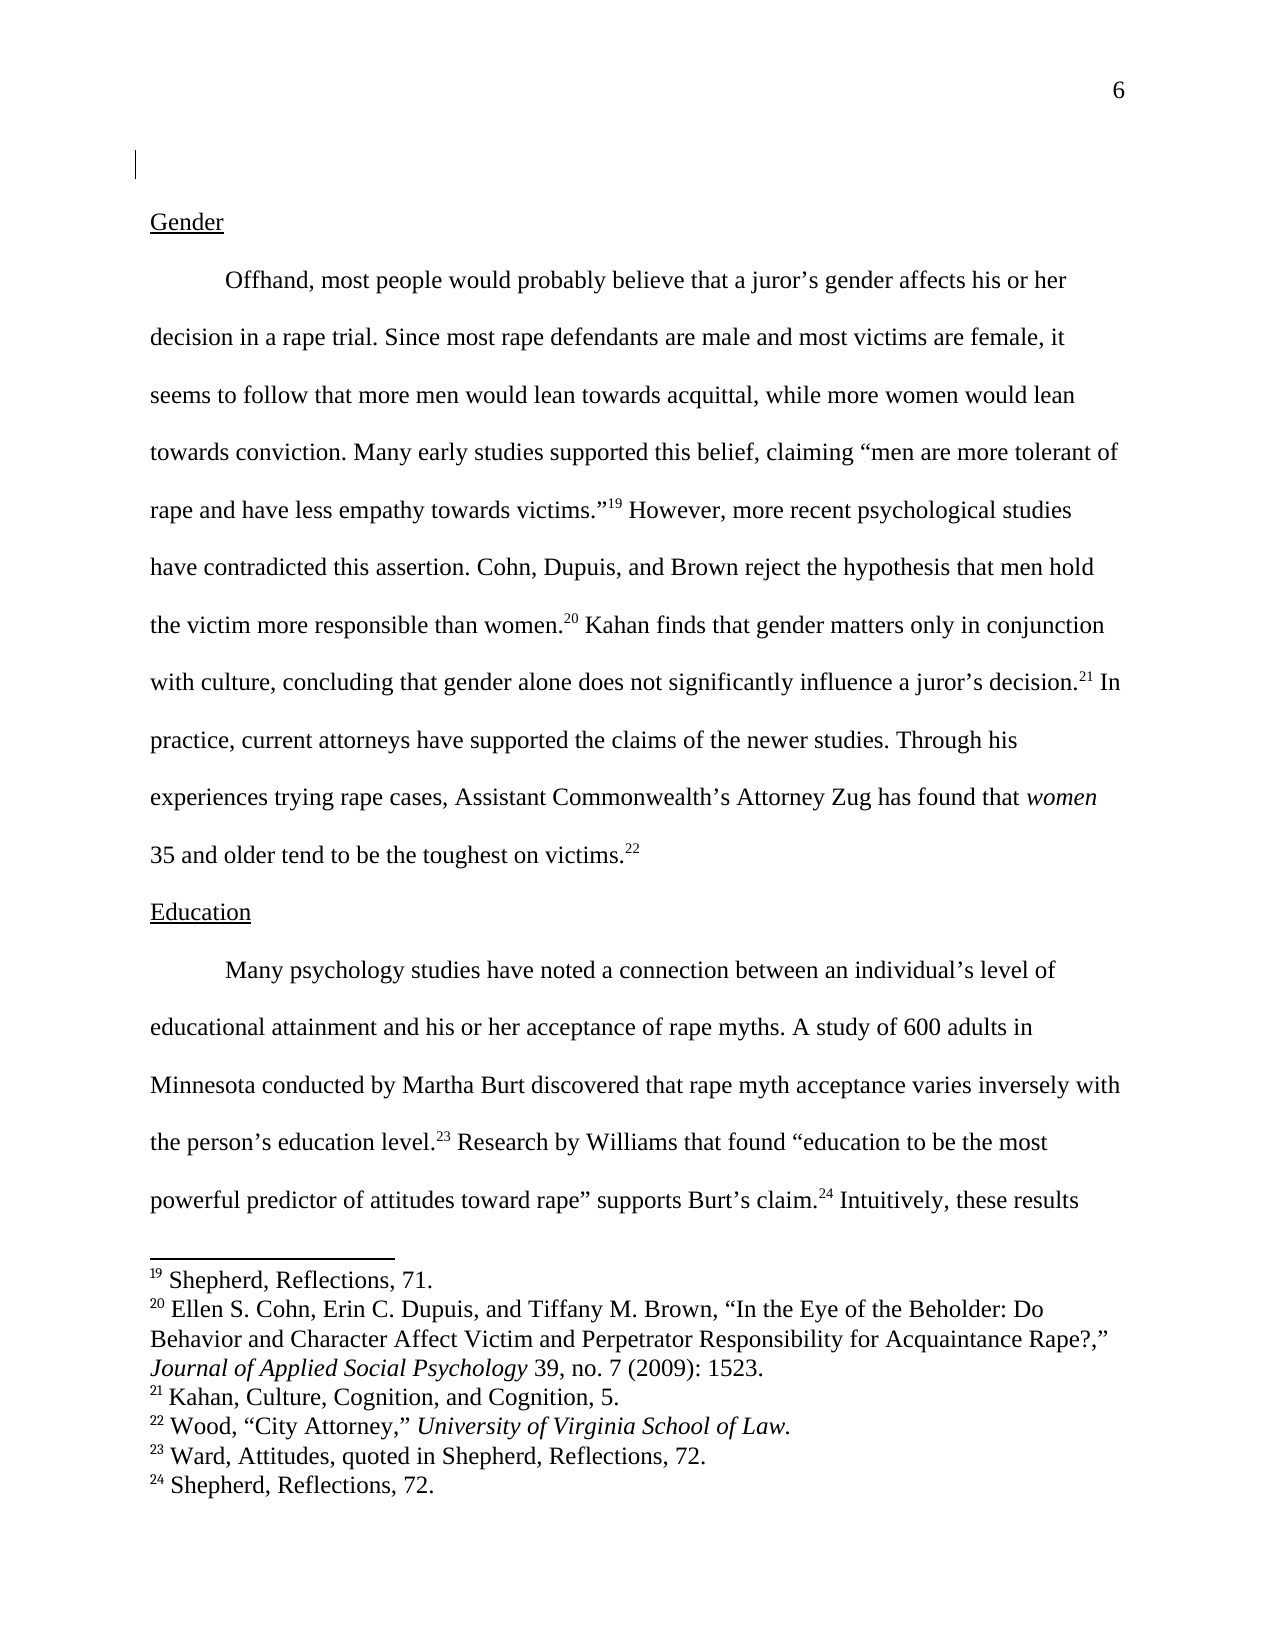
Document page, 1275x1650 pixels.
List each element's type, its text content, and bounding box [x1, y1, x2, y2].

text Gender [150, 207, 1125, 236]
text Offhand, most people would probably believe that a juror’s gender affects his or her decision in a rape trial. Since most rape defendants are male and most victims are female, it seems to follow that more men would lean towards acquittal, while more women would lean towards conviction. Many early studies supported this belief, claiming “men are more tolerant of rape and have less empathy towards victims.” However, more recent psychological studies have contradicted this assertion. Cohn, Dupuis, and Brown reject the hypothesis that men hold the victim more responsible than women. Kahan finds that gender matters only in conjunction with culture, concluding that gender alone does not significantly influence a juror’s decision. In practice, current attorneys have supported the claims of the newer studies. Through his experiences trying rape cases, Assistant Commonwealth’s Attorney Zug has found that women 35 and older tend to be the toughest on victims. [150, 265, 1125, 869]
text Education [150, 897, 1125, 926]
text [150, 955, 1125, 1214]
